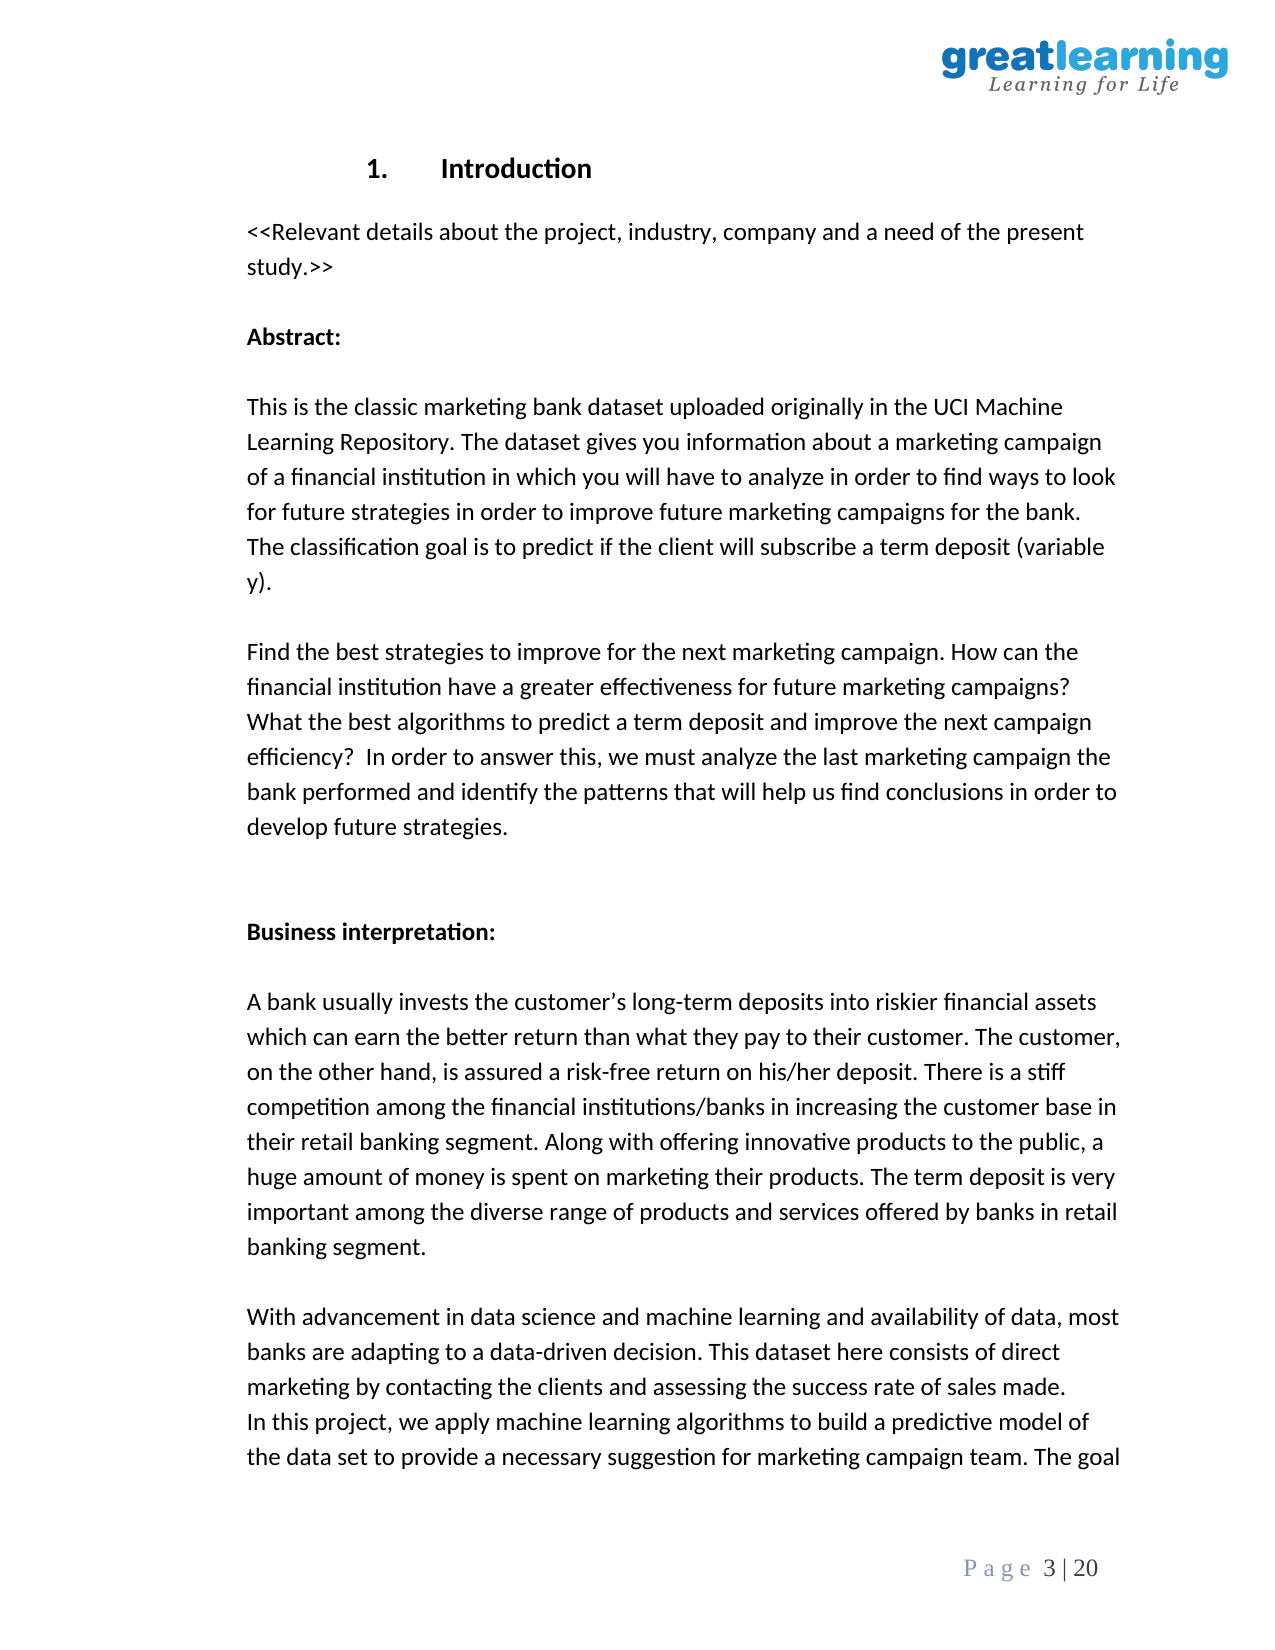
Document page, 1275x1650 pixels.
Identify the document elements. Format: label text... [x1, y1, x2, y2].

text The classification goal is to predict if the client will subscribe a term deposit (variable y). [247, 531, 1125, 596]
text This is the classic marketing bank dataset uploaded originally in the UCI Machine Learning Repository. The dataset gives you information about a marketing campaign of a financial institution in which you will have to analyze in order to find ways to look for future strategies in order to improve future marketing campaigns for the bank. [247, 391, 1125, 526]
text <<Relevant details about the project, industry, company and a need of the present study.>> [247, 216, 1125, 281]
text Business interpretation: [247, 916, 1125, 946]
text With advancement in data science and machine learning and availability of data, most banks are adapting to a data-driven decision. This dataset here consists of direct marketing by contacting the clients and assessing the success rate of sales made. [247, 1301, 1125, 1401]
picture [941, 37, 1229, 96]
text Abstract: [247, 321, 1125, 351]
subtitle Introduction [366, 150, 1125, 186]
text A bank usually invests the customer’s long-term deposits into riskier financial assets which can earn the better return than what they pay to their customer. The customer, on the other hand, is assured a risk-free return on his/her deposit. There is a stiff competition among the financial institutions/banks in increasing the customer base in their retail banking segment. Along with offering innovative products to the public, a huge amount of money is spent on marketing their products. The term deposit is very important among the diverse range of products and services offered by banks in retail banking segment. [247, 986, 1125, 1261]
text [247, 1406, 1125, 1471]
text Find the best strategies to improve for the next marketing campaign. How can the financial institution have a greater effectiveness for future marketing campaigns? What the best algorithms to predict a term deposit and improve the next campaign efficiency? In order to answer this, we must analyze the last marketing campaign the bank performed and identify the patterns that will help us find conclusions in order to develop future strategies. [247, 636, 1125, 841]
